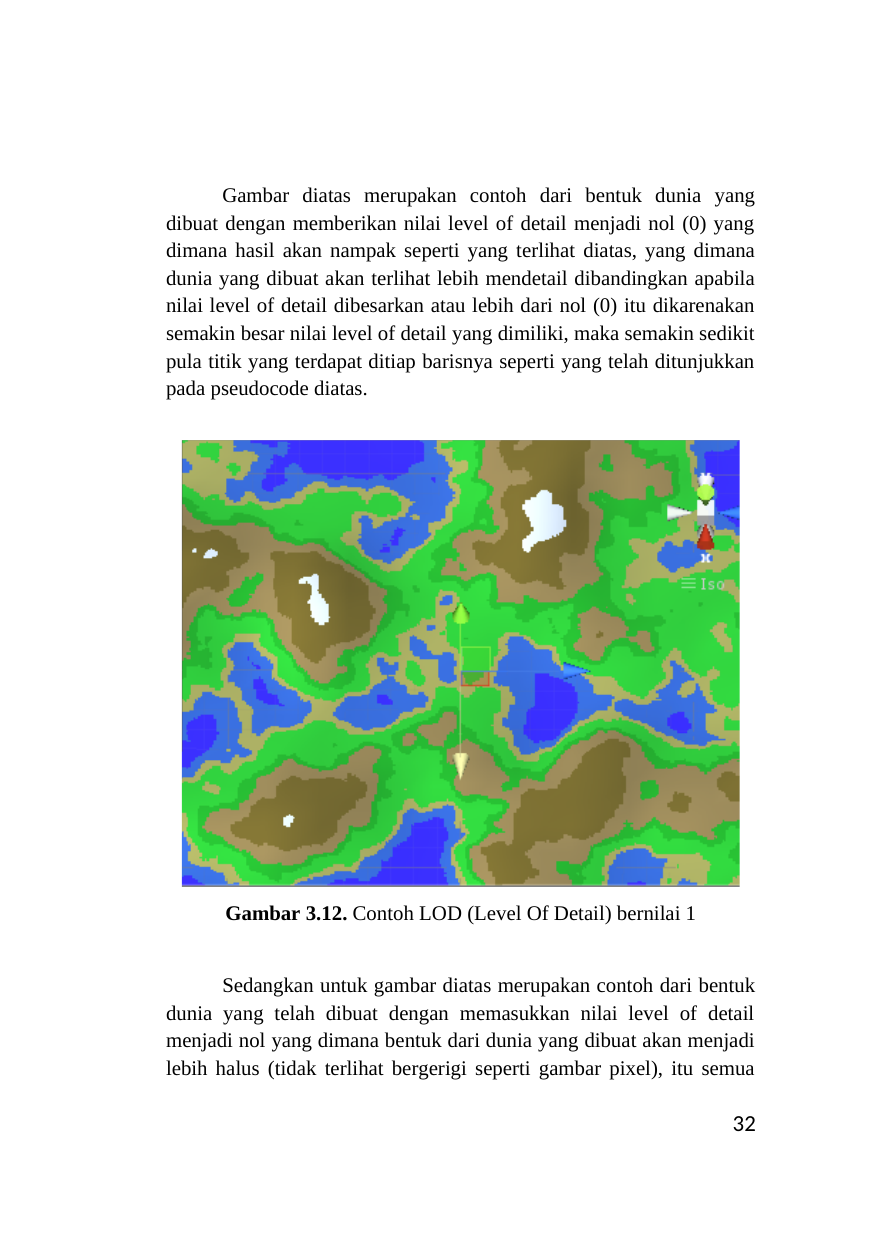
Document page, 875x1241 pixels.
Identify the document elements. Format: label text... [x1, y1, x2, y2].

text Gambar diatas merupakan contoh dari bentuk dunia yang dibuat dengan memberikan nilai level of detail menjadi nol (0) yang dimana hasil akan nampak seperti yang terlihat diatas, yang dimana dunia yang dibuat akan terlihat lebih mendetail dibandingkan apabila nilai level of detail dibesarkan atau lebih dari nol (0) itu dikarenakan semakin besar nilai level of detail yang dimiliki, maka semakin sedikit pula titik yang terdapat ditiap barisnya seperti yang telah ditunjukkan pada pseudocode diatas. [166, 183, 756, 400]
picture [181, 440, 740, 887]
text Gambar 3.12. Contoh LOD (Level Of Detail) bernilai 1 [166, 901, 756, 925]
